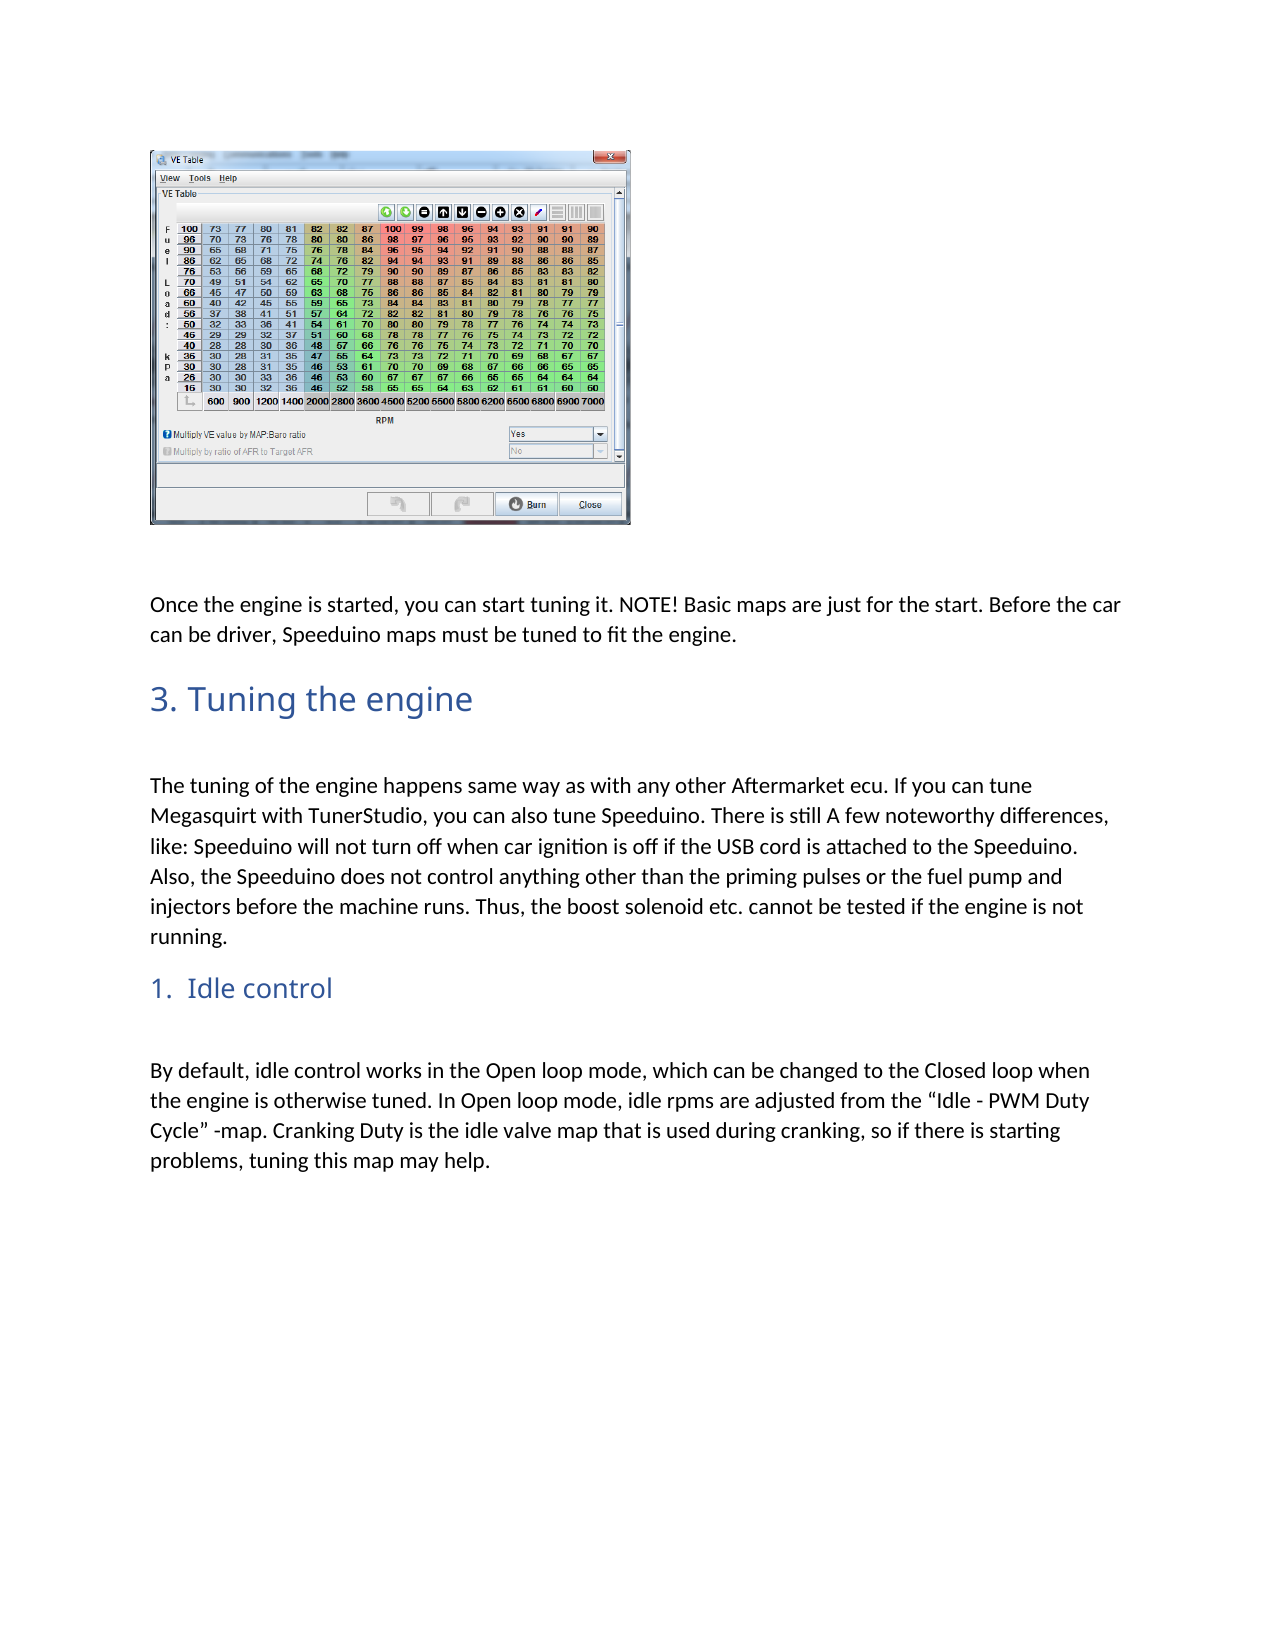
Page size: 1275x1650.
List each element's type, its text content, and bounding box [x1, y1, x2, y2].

text Once the engine is started, you can start tuning it. NOTE! Basic maps are just for the start. Before the car can be driver, Speeduino maps must be tuned to fit the engine. [150, 590, 1125, 648]
text The tuning of the engine happens same way as with any other Aftermarket ecu. If you can tune Megasquirt with TunerStudio, you can also tune Speeduino. There is still A few noteworthy differences, like: Speeduino will not turn off when car ignition is off if the USB cord is attached to the Speeduino. Also, the Speeduino does not control anything other than the priming pulses or the fuel pump and injectors before the machine runs. Thus, the boost solenoid etc. cannot be tested if the engine is not running. [150, 771, 1125, 950]
subtitle Tuning the engine [150, 676, 1125, 721]
picture [150, 150, 631, 525]
subtitle Idle control [150, 969, 1125, 1006]
text By default, idle control works in the Open loop mode, which can be changed to the Closed loop when the engine is otherwise tuned. In Open loop mode, idle rpms are adjusted from the “Idle - PWM Duty Cycle” -map. Cranking Duty is the idle valve map that is used during cranking, so if there is starting problems, tuning this map may help. [150, 1056, 1125, 1174]
